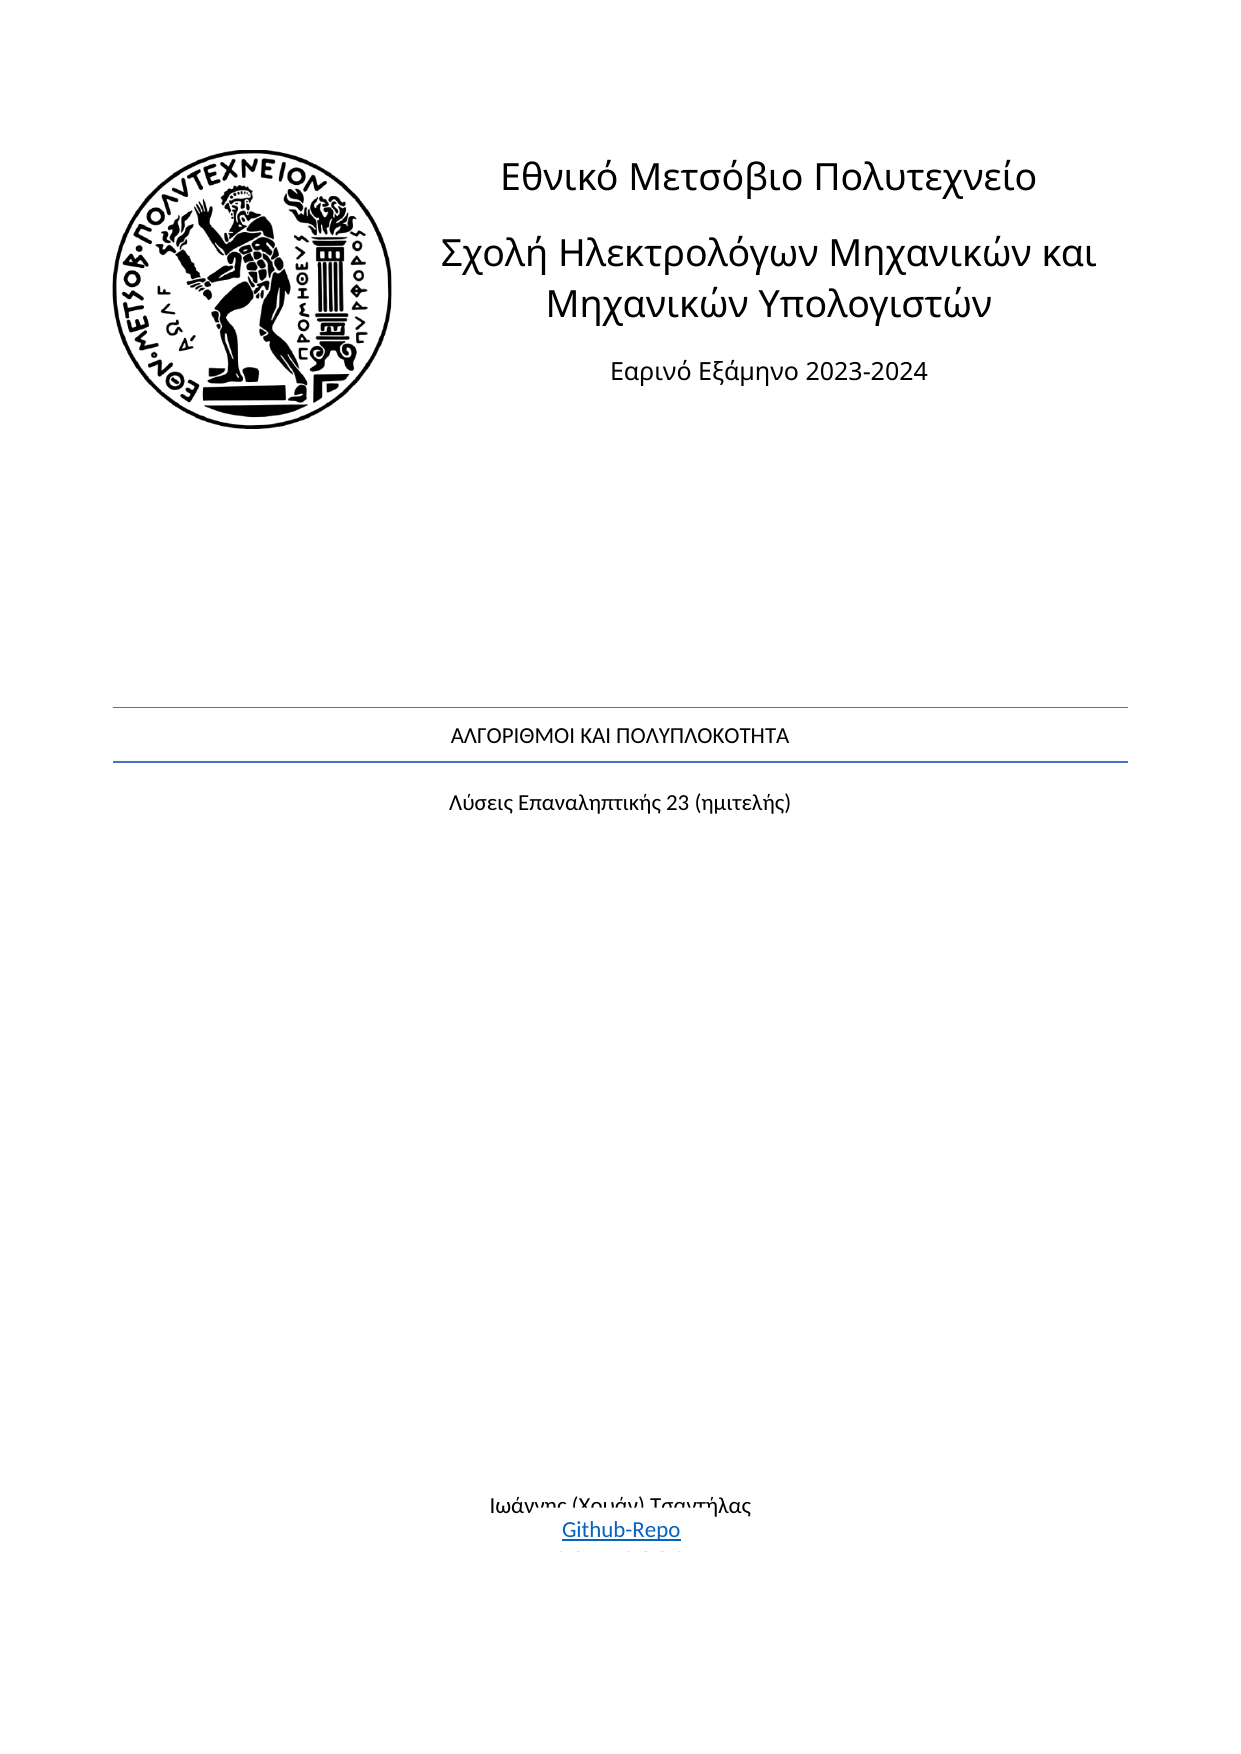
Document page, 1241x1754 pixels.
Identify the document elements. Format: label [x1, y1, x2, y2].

picture [112, 150, 392, 429]
